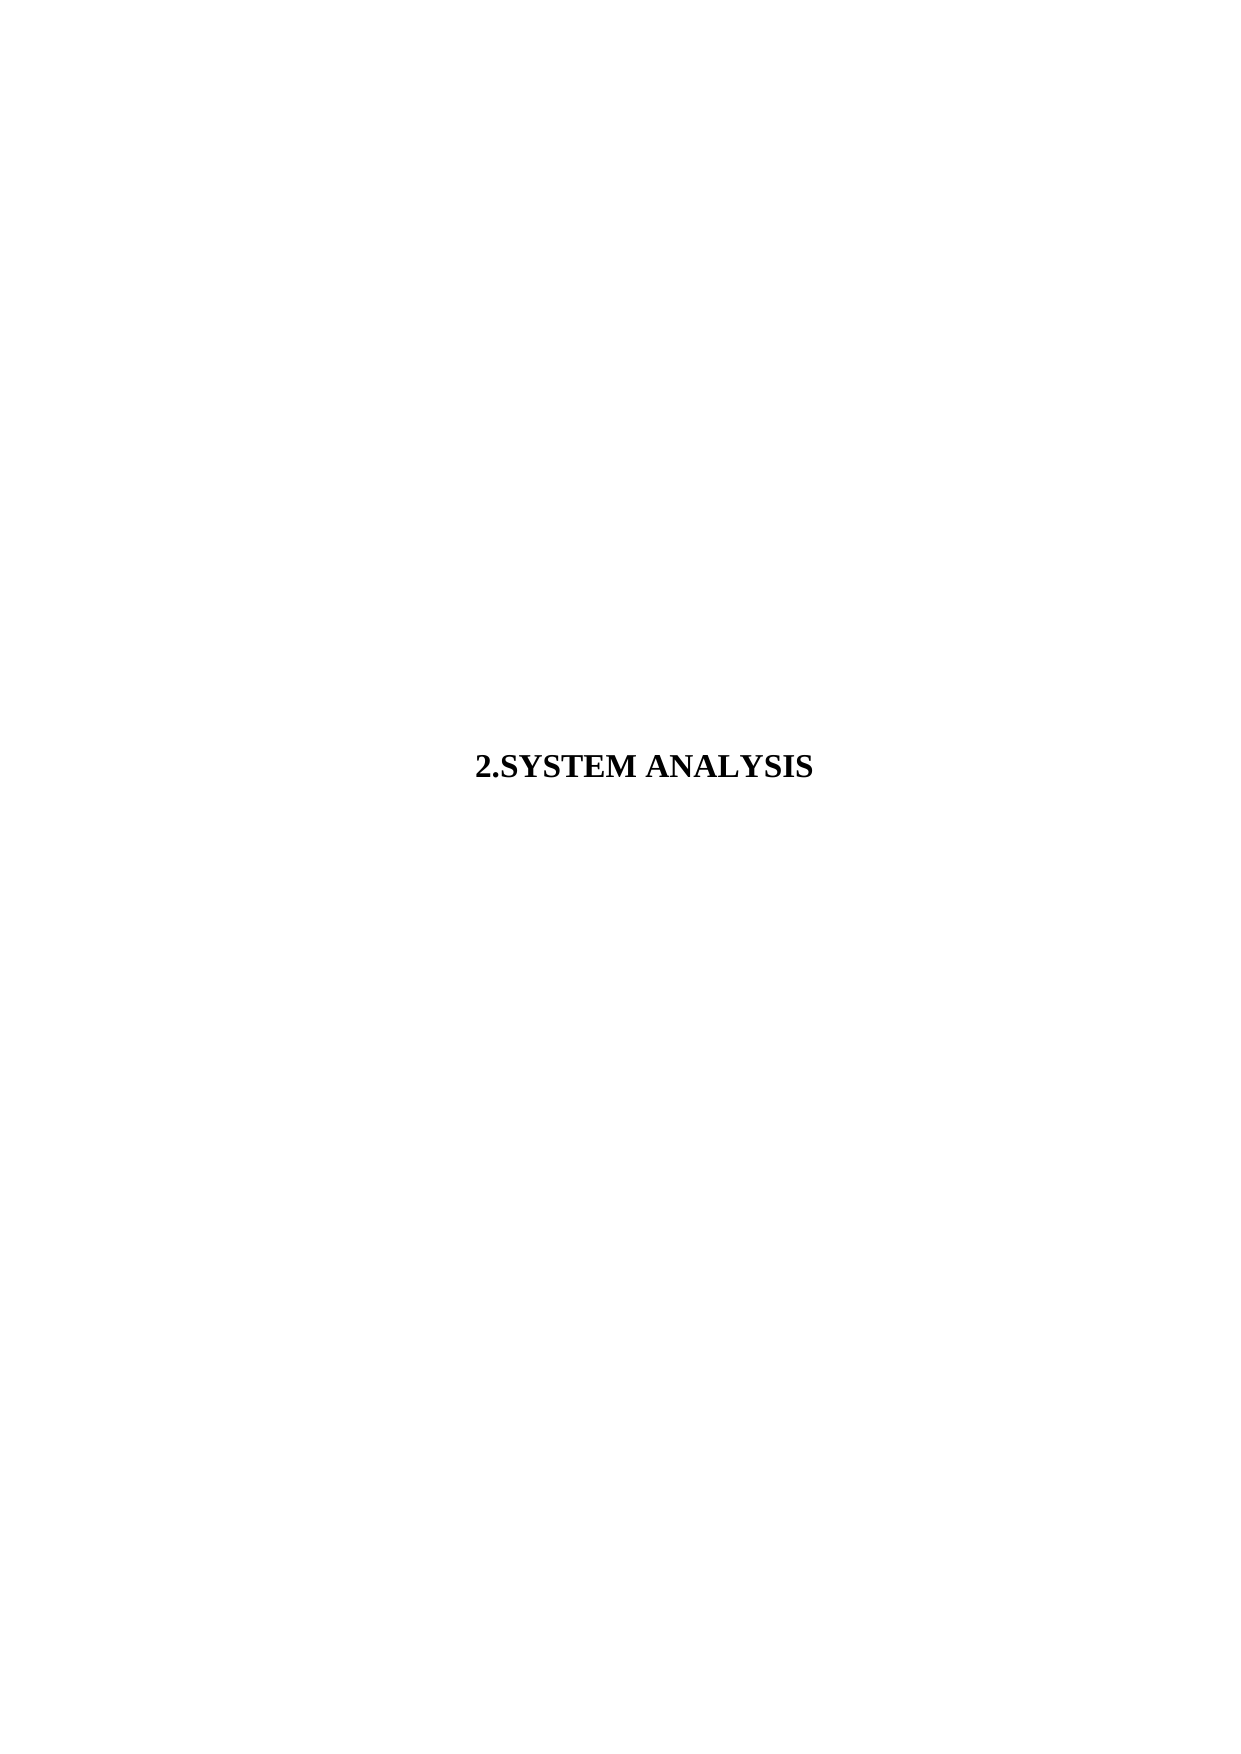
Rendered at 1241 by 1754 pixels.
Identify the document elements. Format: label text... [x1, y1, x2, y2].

text 2.SYSTEM ANALYSIS [160, 747, 1128, 785]
